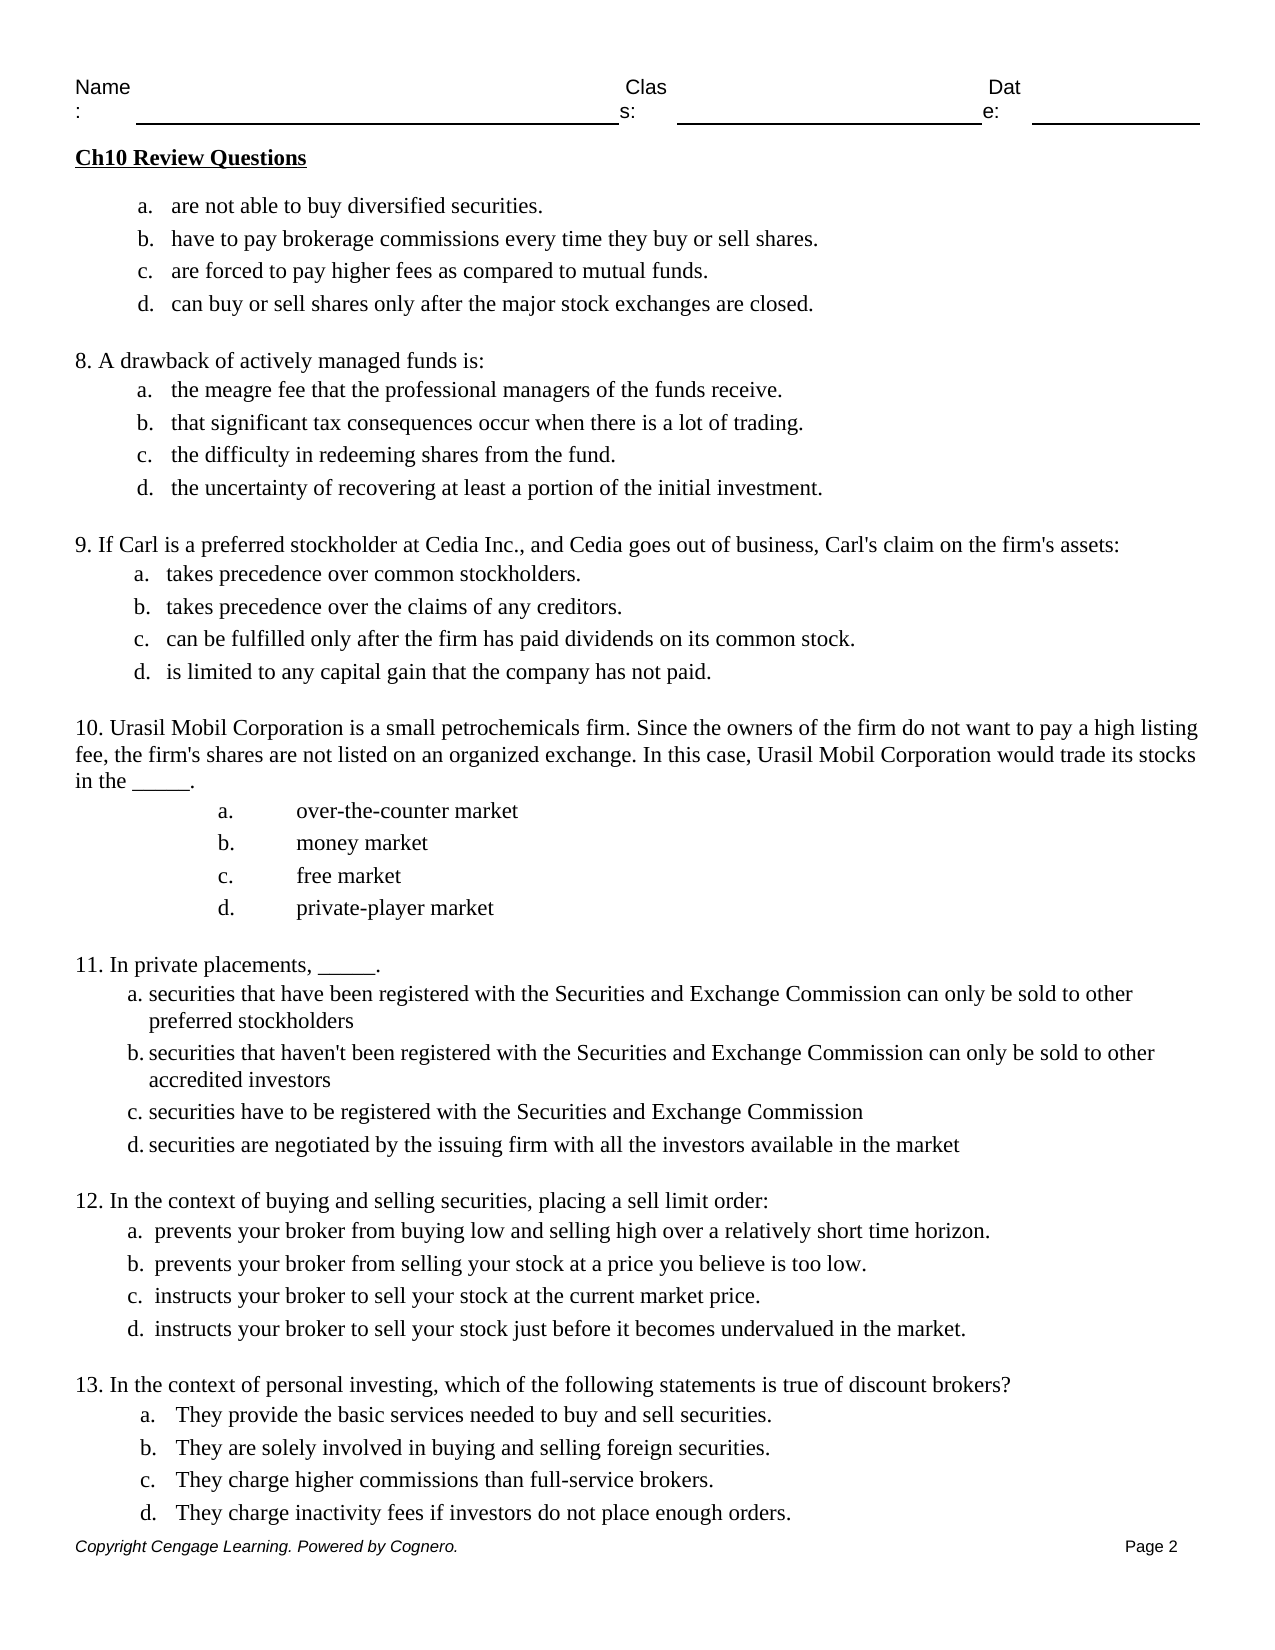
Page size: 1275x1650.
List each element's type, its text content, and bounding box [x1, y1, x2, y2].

table_header 13. In the context of personal investing, which of the following statements is true of discount brokers? [75, 1371, 1200, 1528]
table_header 9. If Carl is a preferred stockholder at Cedia Inc., and Cedia goes out of business, Carl's claim on the firm's assets: [75, 531, 1200, 687]
table_header 8. A drawback of actively managed funds is: [75, 347, 1200, 504]
table_header 12. In the context of buying and selling securities, placing a sell limit order: [75, 1188, 1200, 1344]
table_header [75, 189, 1200, 320]
table_header 10. Urasil Mobil Corporation is a small petrochemicals firm. Since the owners of the firm do not want to pay a high listing fee, the firm's shares are not listed on an organized exchange. In this case, Urasil Mobil Corporation would trade its stocks in the _____. [75, 715, 1200, 924]
table_header 11. In private placements, _____. [75, 951, 1200, 1161]
